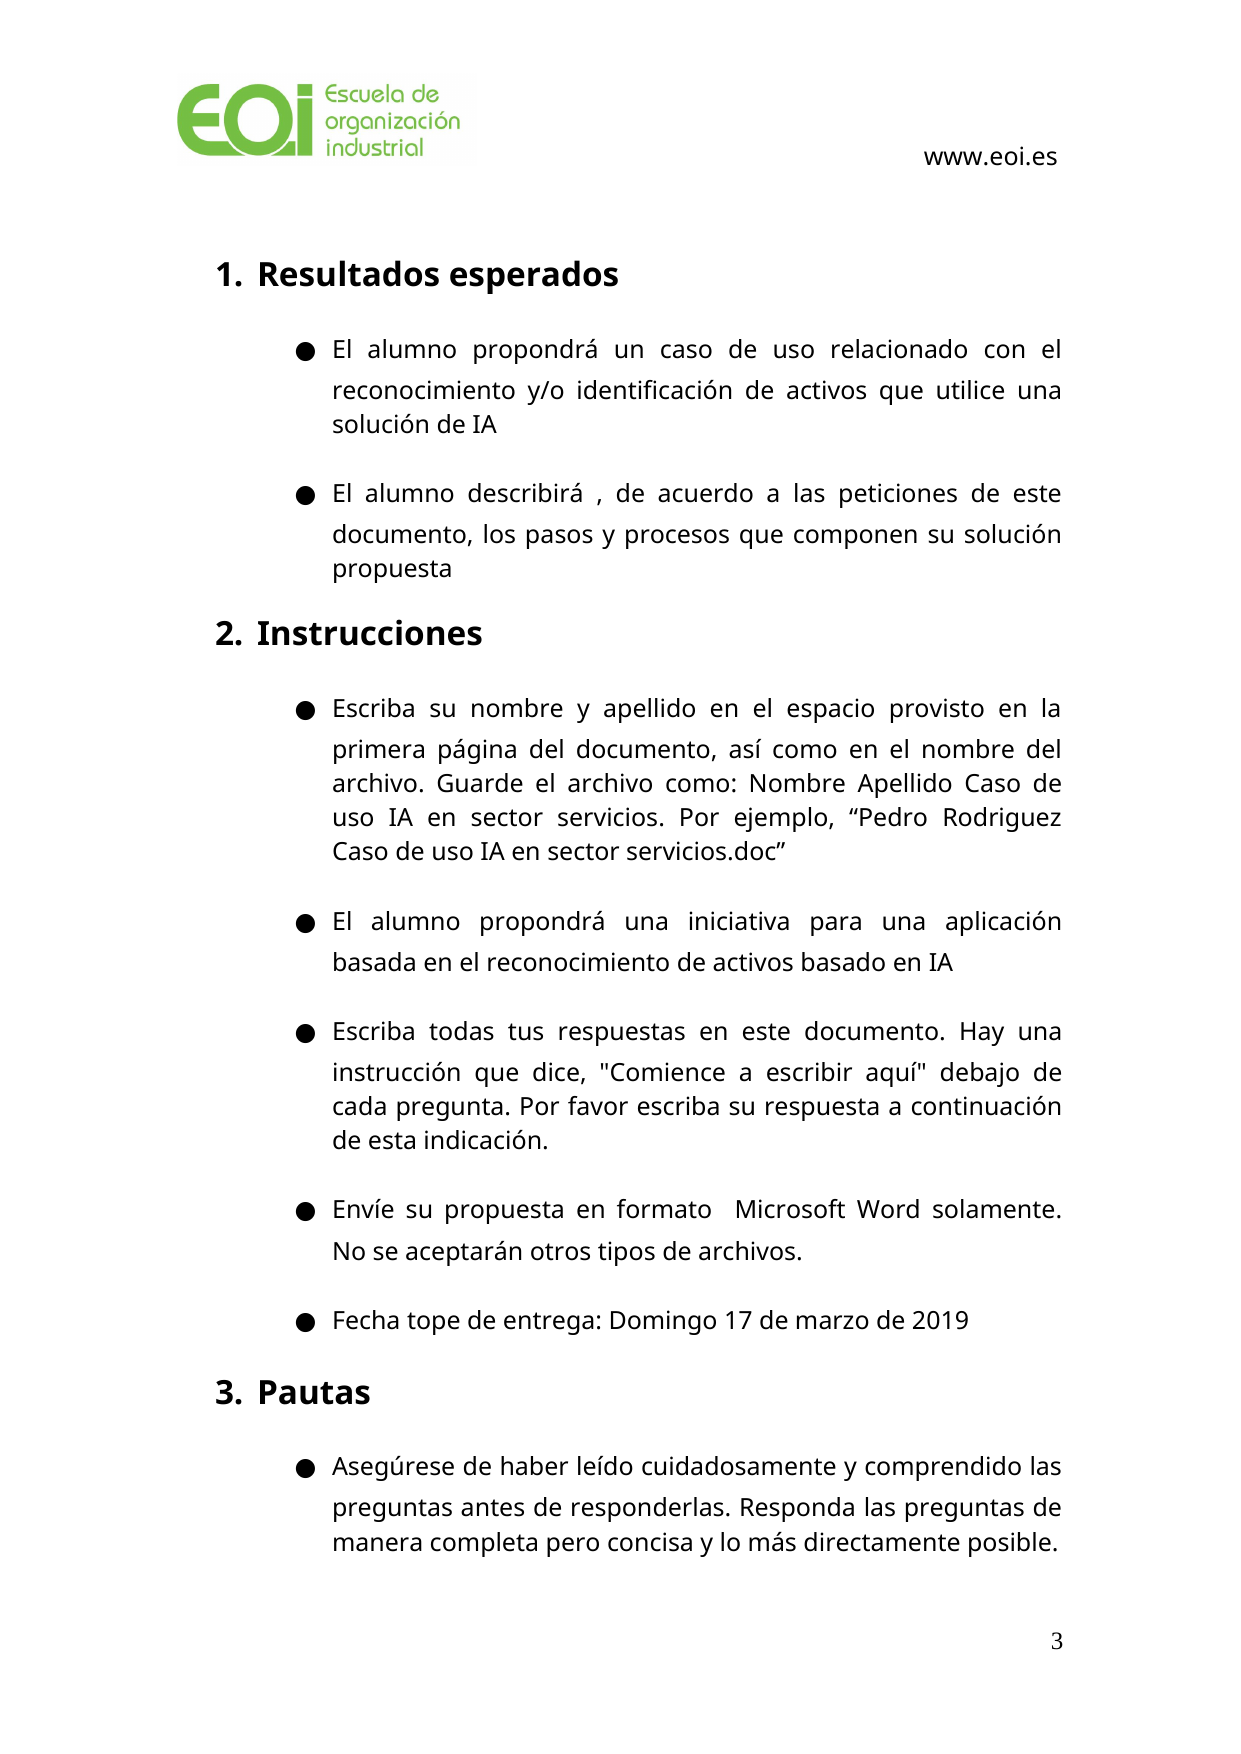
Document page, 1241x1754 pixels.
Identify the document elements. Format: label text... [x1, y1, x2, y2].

subtitle Instrucciones [215, 610, 1063, 656]
subtitle El alumno propondrá una iniciativa para una aplicación basada en el reconocimiento de activos basado en IA [294, 893, 1063, 978]
subtitle El alumno describirá , de acuerdo a las peticiones de este documento, los pasos y procesos que componen su solución propuesta [294, 466, 1063, 585]
subtitle Resultados esperados [215, 251, 1063, 296]
subtitle El alumno propondrá un caso de uso relacionado con el reconocimiento y/o identificación de activos que utilice una solución de IA [294, 321, 1063, 441]
subtitle Fecha tope de entrega: Domingo 17 de marzo de 2019 [294, 1292, 1063, 1343]
subtitle Escriba su nombre y apellido en el espacio provisto en la primera página del documento, así como en el nombre del archivo. Guarde el archivo como: Nombre Apellido Caso de uso IA en sector servicios. Por ejemplo, “Pedro Rodriguez Caso de uso IA en sector servicios.doc” [294, 681, 1063, 868]
subtitle Envíe su propuesta en formato Microsoft Word solamente. No se aceptarán otros tipos de archivos. [294, 1182, 1063, 1267]
subtitle Escriba todas tus respuestas en este documento. Hay una instrucción que dice, "Comience a escribir aquí" debajo de cada pregunta. Por favor escriba su respuesta a continuación de esta indicación. [294, 1003, 1063, 1157]
subtitle Asegúrese de haber leído cuidadosamente y comprendido las preguntas antes de responderlas. Responda las preguntas de manera completa pero concisa y lo más directamente posible. [294, 1439, 1063, 1558]
picture [177, 73, 478, 166]
subtitle Pautas [215, 1368, 1063, 1414]
